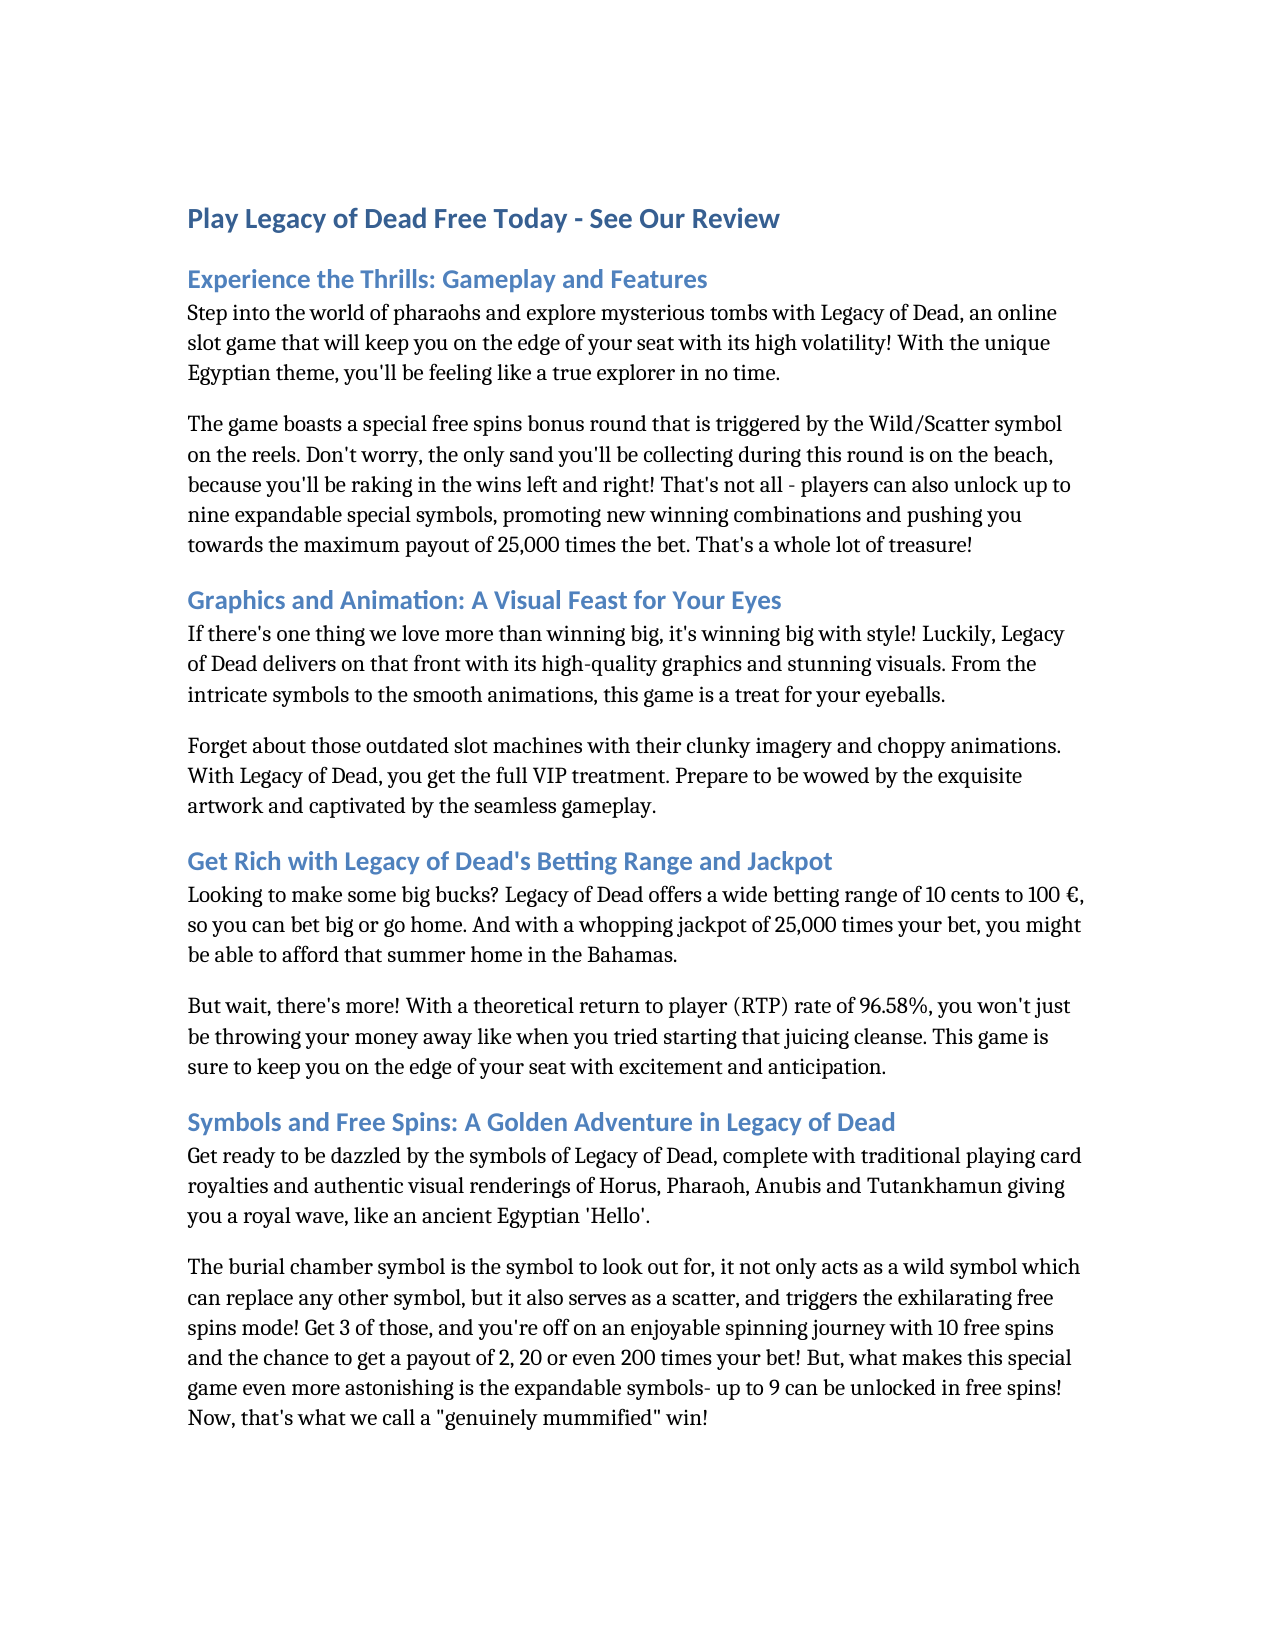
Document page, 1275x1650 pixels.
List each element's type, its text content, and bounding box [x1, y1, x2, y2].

text But wait, there's more! With a theoretical return to player (RTP) rate of 96.58%, you won't just be throwing your money away like when you tried starting that juicing cleanse. This game is sure to keep you on the edge of your seat with excitement and anticipation. [187, 993, 1087, 1080]
text Forget about those outdated slot machines with their clunky imagery and choppy animations. With Legacy of Dead, you get the full VIP treatment. Prepare to be wowed by the exquisite artwork and captivated by the seamless gameplay. [187, 732, 1087, 819]
text Step into the world of pharaohs and explore mysterious tombs with Legacy of Dead, an online slot game that will keep you on the edge of your seat with its high volatility! With the unique Egyptian theme, you'll be feeling like a true explorer in no time. [187, 300, 1087, 386]
text Looking to make some big bucks? Legacy of Dead offers a wide betting range of 10 cents to 100 €, so you can bet big or go home. And with a whopping jackpot of 25,000 times your bet, you might be able to afford that summer home in the Bahamas. [187, 882, 1087, 968]
subtitle Experience the Thrills: Gameplay and Features [187, 262, 1087, 295]
subtitle Graphics and Animation: A Visual Feast for Your Eyes [187, 583, 1087, 616]
subtitle Play Legacy of Dead Free Today - See Our Review [187, 200, 1087, 236]
text Get ready to be dazzled by the symbols of Legacy of Dead, complete with traditional playing card royalties and authentic visual renderings of Horus, Pharaoh, Anubis and Tutankhamun giving you a royal wave, like an ancient Egyptian 'Hello'. [187, 1143, 1087, 1229]
text The burial chamber symbol is the symbol to look out for, it not only acts as a wild symbol which can replace any other symbol, but it also serves as a scatter, and triggers the exhilarating free spins mode! Get 3 of those, and you're off on an enjoyable spinning journey with 10 free spins and the chance to get a payout of 2, 20 or even 200 times your bet! But, what makes this special game even more astonishing is the expandable symbols- up to 9 can be unlocked in free spins! Now, that's what we call a "genuinely mummified" win! [187, 1254, 1087, 1431]
text If there's one thing we love more than winning big, it's winning big with style! Luckily, Legacy of Dead delivers on that front with its high-quality graphics and stunning visuals. From the intricate symbols to the smooth animations, this game is a treat for your eyeballs. [187, 621, 1087, 708]
text The game boasts a special free spins bonus round that is triggered by the Wild/Scatter symbol on the reels. Don't worry, the only sand you'll be collecting during this round is on the beach, because you'll be raking in the wins left and right! That's not all - players can also unlock up to nine expandable special symbols, promoting new winning combinations and pushing you towards the maximum payout of 25,000 times the bet. That's a whole lot of treasure! [187, 411, 1087, 558]
subtitle Get Rich with Legacy of Dead's Betting Range and Jackpot [187, 844, 1087, 877]
subtitle Symbols and Free Spins: A Golden Adventure in Legacy of Dead [187, 1105, 1087, 1138]
